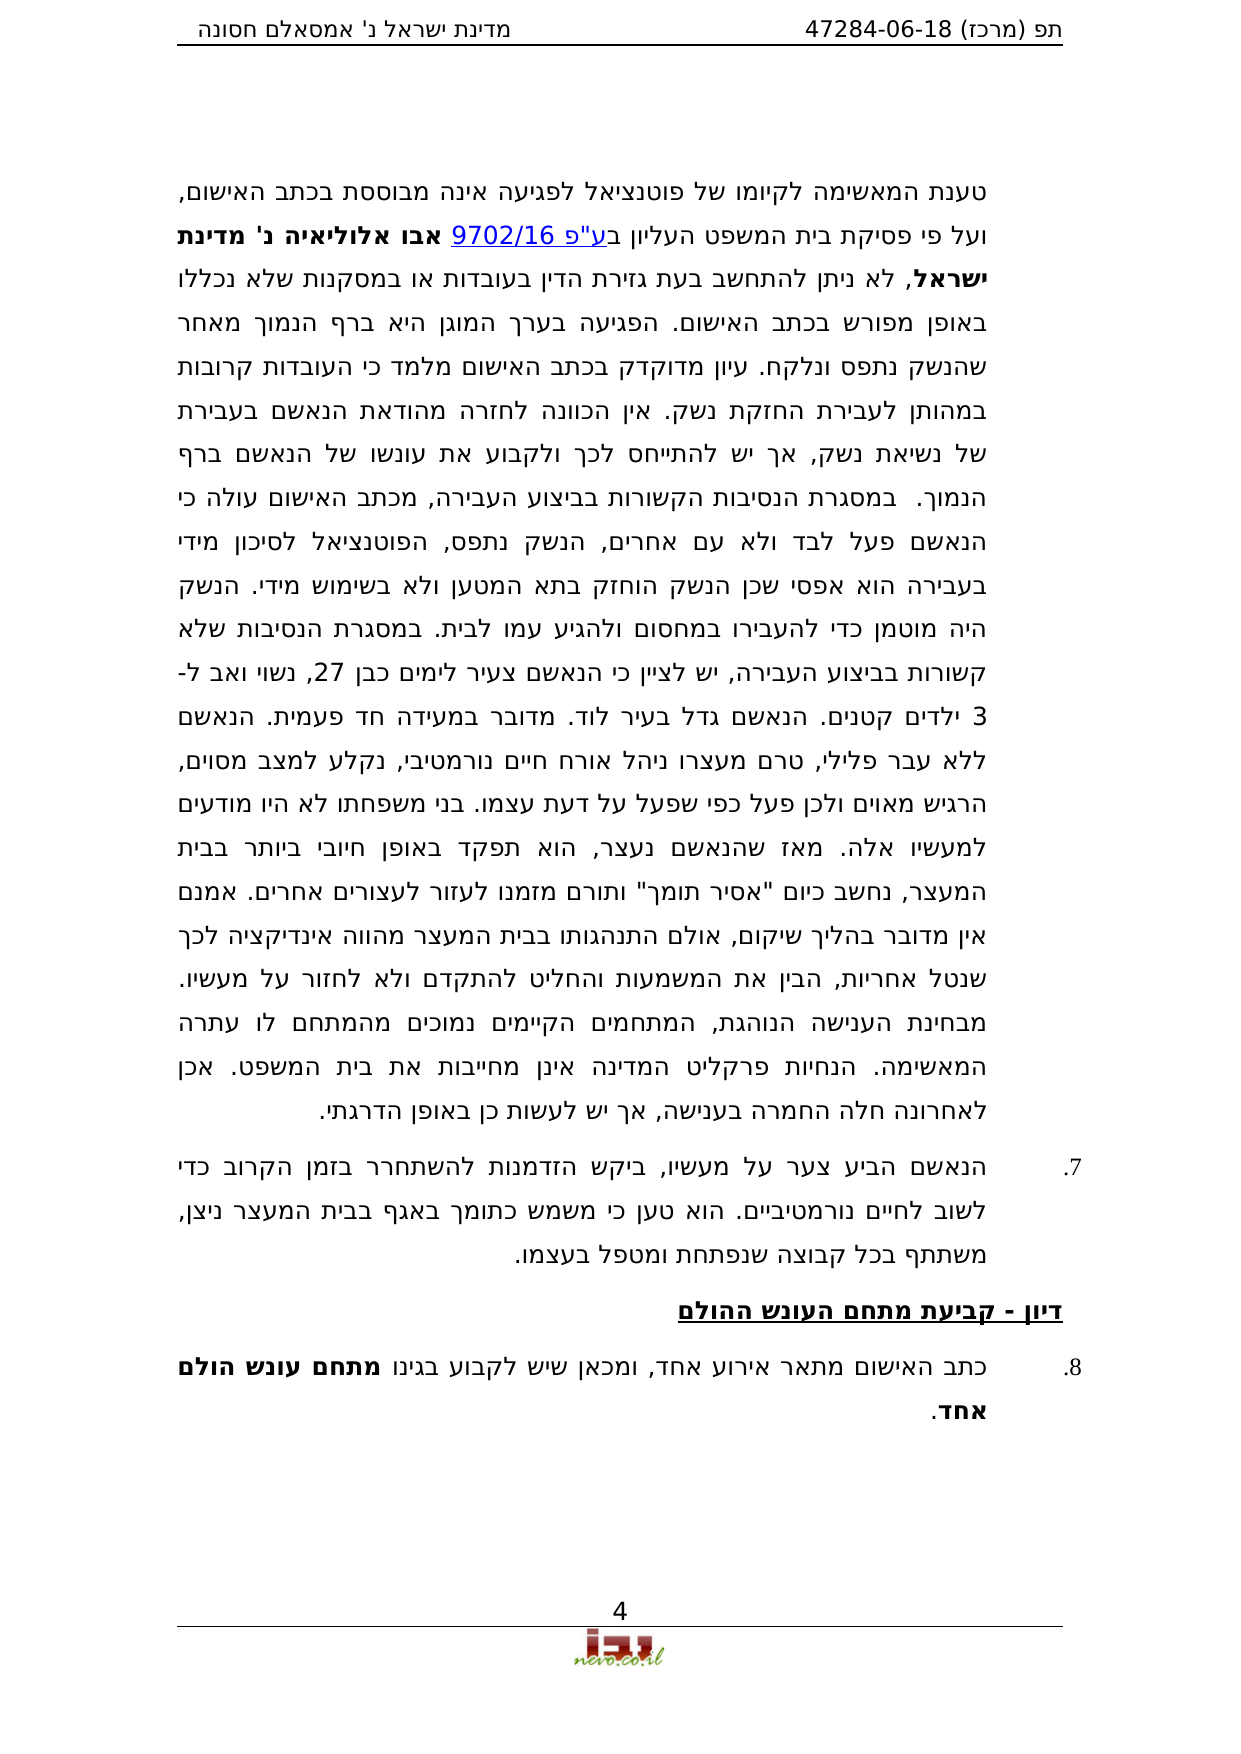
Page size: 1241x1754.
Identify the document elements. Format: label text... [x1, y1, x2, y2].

text דיון - קביעת מתחם העונש ההולם [177, 1296, 1063, 1325]
picture [574, 1628, 666, 1667]
list הנאשם הביע צער על מעשיו, ביקש הזדמנות להשתחרר בזמן הקרוב כדי לשוב לחיים נורמטיביים. הוא טען כי משמש כתומך באגף בבית המעצר ניצן, משתתף בכל קבוצה שנפתחת ומטפל בעצמו. [177, 1152, 1063, 1269]
text טענת המאשימה לקיומו של פוטנציאל לפגיעה אינה מבוססת בכתב האישום, ועל פי פסיקת בית המשפט העליון בע"פ 9702/16 אבו אלוליאיה נ' מדינת ישראל, לא ניתן להתחשב בעת גזירת הדין בעובדות או במסקנות שלא נכללו באופן מפורש בכתב האישום. הפגיעה בערך המוגן היא ברף הנמוך מאחר שהנשק נתפס ונלקח. עיון מדוקדק בכתב האישום מלמד כי העובדות קרובות במהותן לעבירת החזקת נשק. אין הכוונה לחזרה מהודאת הנאשם בעבירת של נשיאת נשק, אך יש להתייחס לכך ולקבוע את עונשו של הנאשם ברף הנמוך. במסגרת הנסיבות הקשורות בביצוע העבירה, מכתב האישום עולה כי הנאשם פעל לבד ולא עם אחרים, הנשק נתפס, הפוטנציאל לסיכון מידי בעבירה הוא אפסי שכן הנשק הוחזק בתא המטען ולא בשימוש מידי. הנשק היה מוטמן כדי להעבירו במחסום ולהגיע עמו לבית. במסגרת הנסיבות שלא קשורות בביצוע העבירה, יש לציין כי הנאשם צעיר לימים כבן 27, נשוי ואב ל-3 ילדים קטנים. הנאשם גדל בעיר לוד. מדובר במעידה חד פעמית. הנאשם ללא עבר פלילי, טרם מעצרו ניהל אורח חיים נורמטיבי, נקלע למצב מסוים, הרגיש מאוים ולכן פעל כפי שפעל על דעת עצמו. בני משפחתו לא היו מודעים למעשיו אלה. מאז שהנאשם נעצר, הוא תפקד באופן חיובי ביותר בבית המעצר, נחשב כיום "אסיר תומך" ותורם מזמנו לעזור לעצורים אחרים. אמנם אין מדובר בהליך שיקום, אולם התנהגותו בבית המעצר מהווה אינדיקציה לכך שנטל אחריות, הבין את המשמעות והחליט להתקדם ולא לחזור על מעשיו. מבחינת הענישה הנוהגת, המתחמים הקיימים נמוכים מהמתחם לו עתרה המאשימה. הנחיות פרקליט המדינה אינן מחייבות את בית המשפט. אכן לאחרונה חלה החמרה בענישה, אך יש לעשות כן באופן הדרגתי. [177, 177, 988, 1125]
list כתב האישום מתאר אירוע אחד, ומכאן שיש לקבוע בגינו מתחם עונש הולם אחד. [177, 1352, 1063, 1425]
